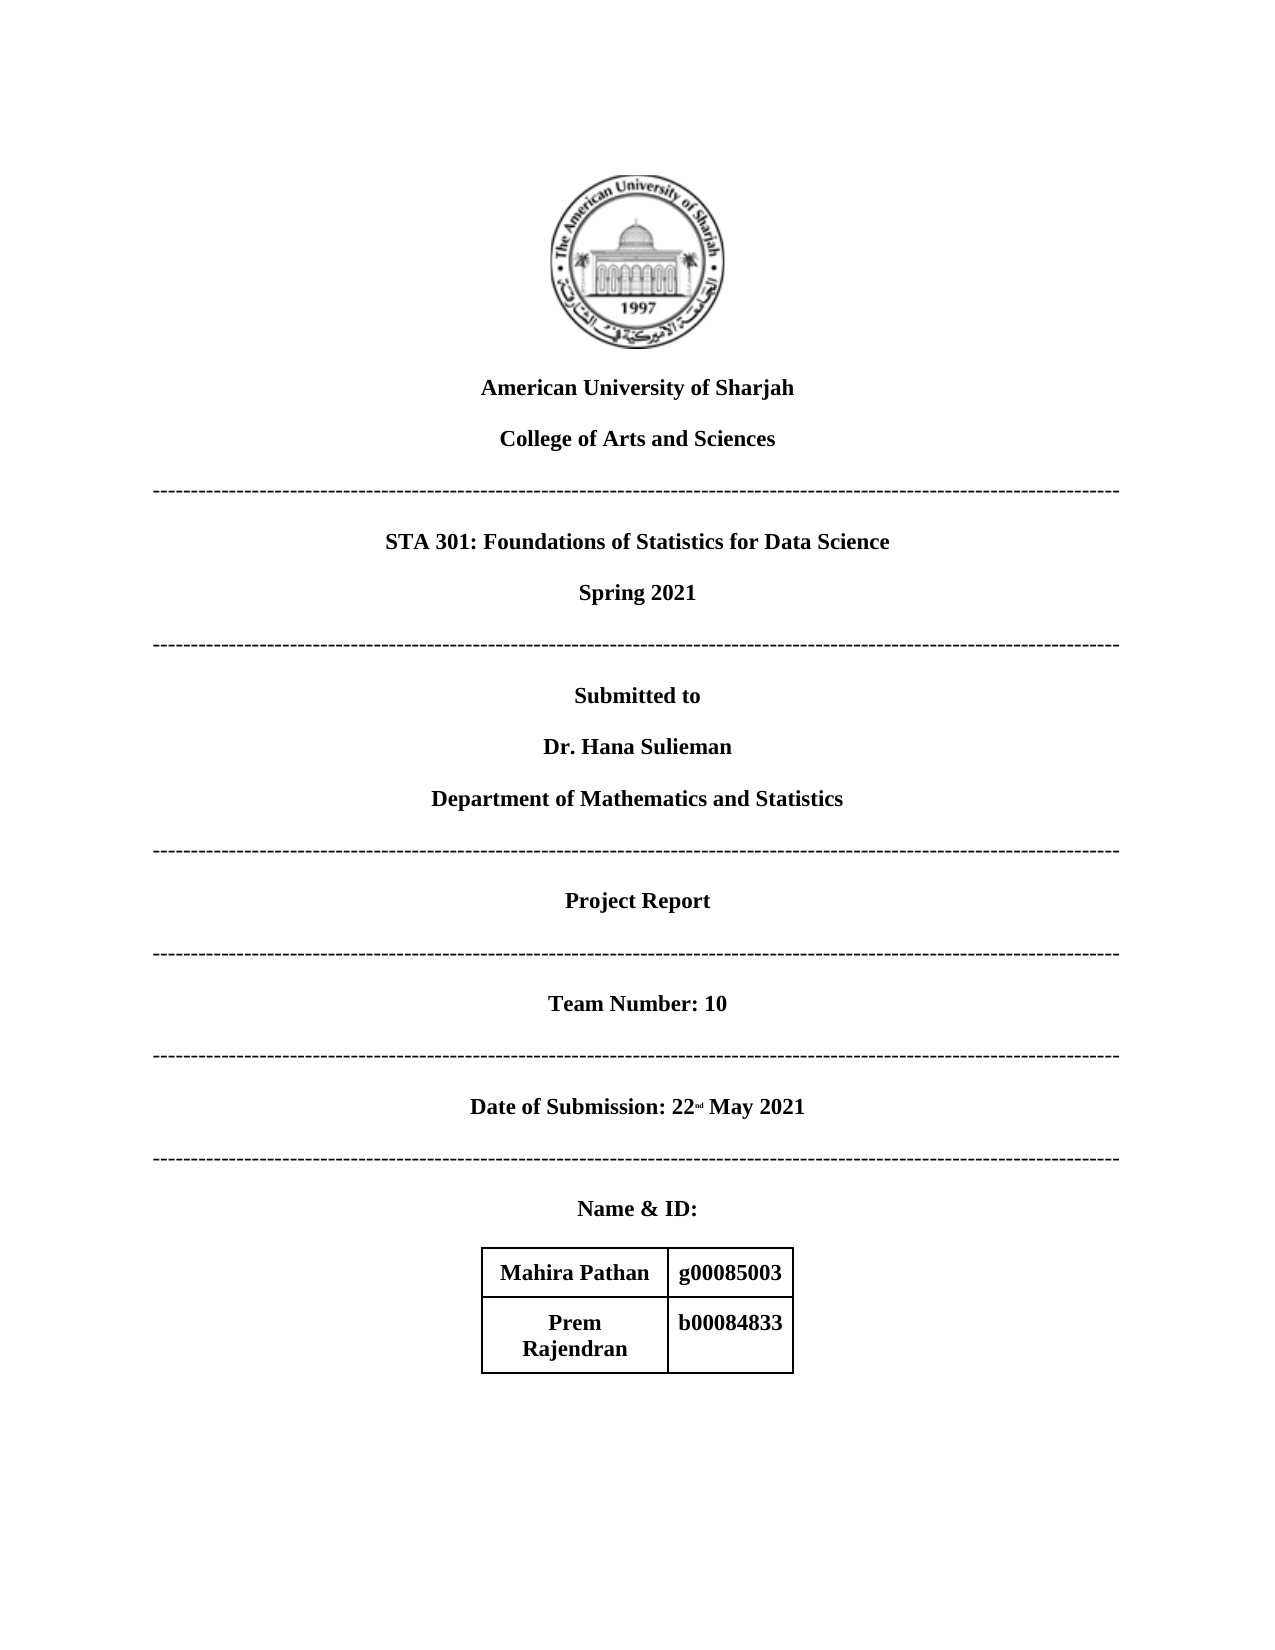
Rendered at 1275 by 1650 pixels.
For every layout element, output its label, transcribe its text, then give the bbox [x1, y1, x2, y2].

text Project Report [150, 887, 1125, 914]
table_cell b00084833 [669, 1298, 792, 1372]
text American University of Sharjah [150, 374, 1125, 400]
text ------------------------------------------------------------------------------------------------------------------------------- [150, 836, 1125, 862]
text STA 301: Foundations of Statistics for Data Science [150, 528, 1125, 554]
text ------------------------------------------------------------------------------------------------------------------------------- [150, 939, 1125, 965]
text Spring 2021 [150, 579, 1125, 606]
text ------------------------------------------------------------------------------------------------------------------------------- [150, 1041, 1125, 1068]
table_header Mahira Pathan [483, 1249, 667, 1296]
text Submitted to [150, 682, 1125, 708]
text Name & ID: [150, 1195, 1125, 1222]
text College of Arts and Sciences [150, 425, 1125, 451]
picture [550, 175, 725, 349]
text Team Number: 10 [150, 990, 1125, 1016]
text Date of Submission: 22nd May 2021 [150, 1093, 1125, 1119]
text ------------------------------------------------------------------------------------------------------------------------------- [150, 631, 1125, 657]
table_header g00085003 [669, 1249, 792, 1296]
text Department of Mathematics and Statistics [150, 784, 1125, 811]
table_cell Prem Rajendran [483, 1298, 667, 1372]
text ------------------------------------------------------------------------------------------------------------------------------- [150, 1144, 1125, 1170]
text ------------------------------------------------------------------------------------------------------------------------------- [150, 476, 1125, 503]
text Dr. Hana Sulieman [150, 733, 1125, 759]
